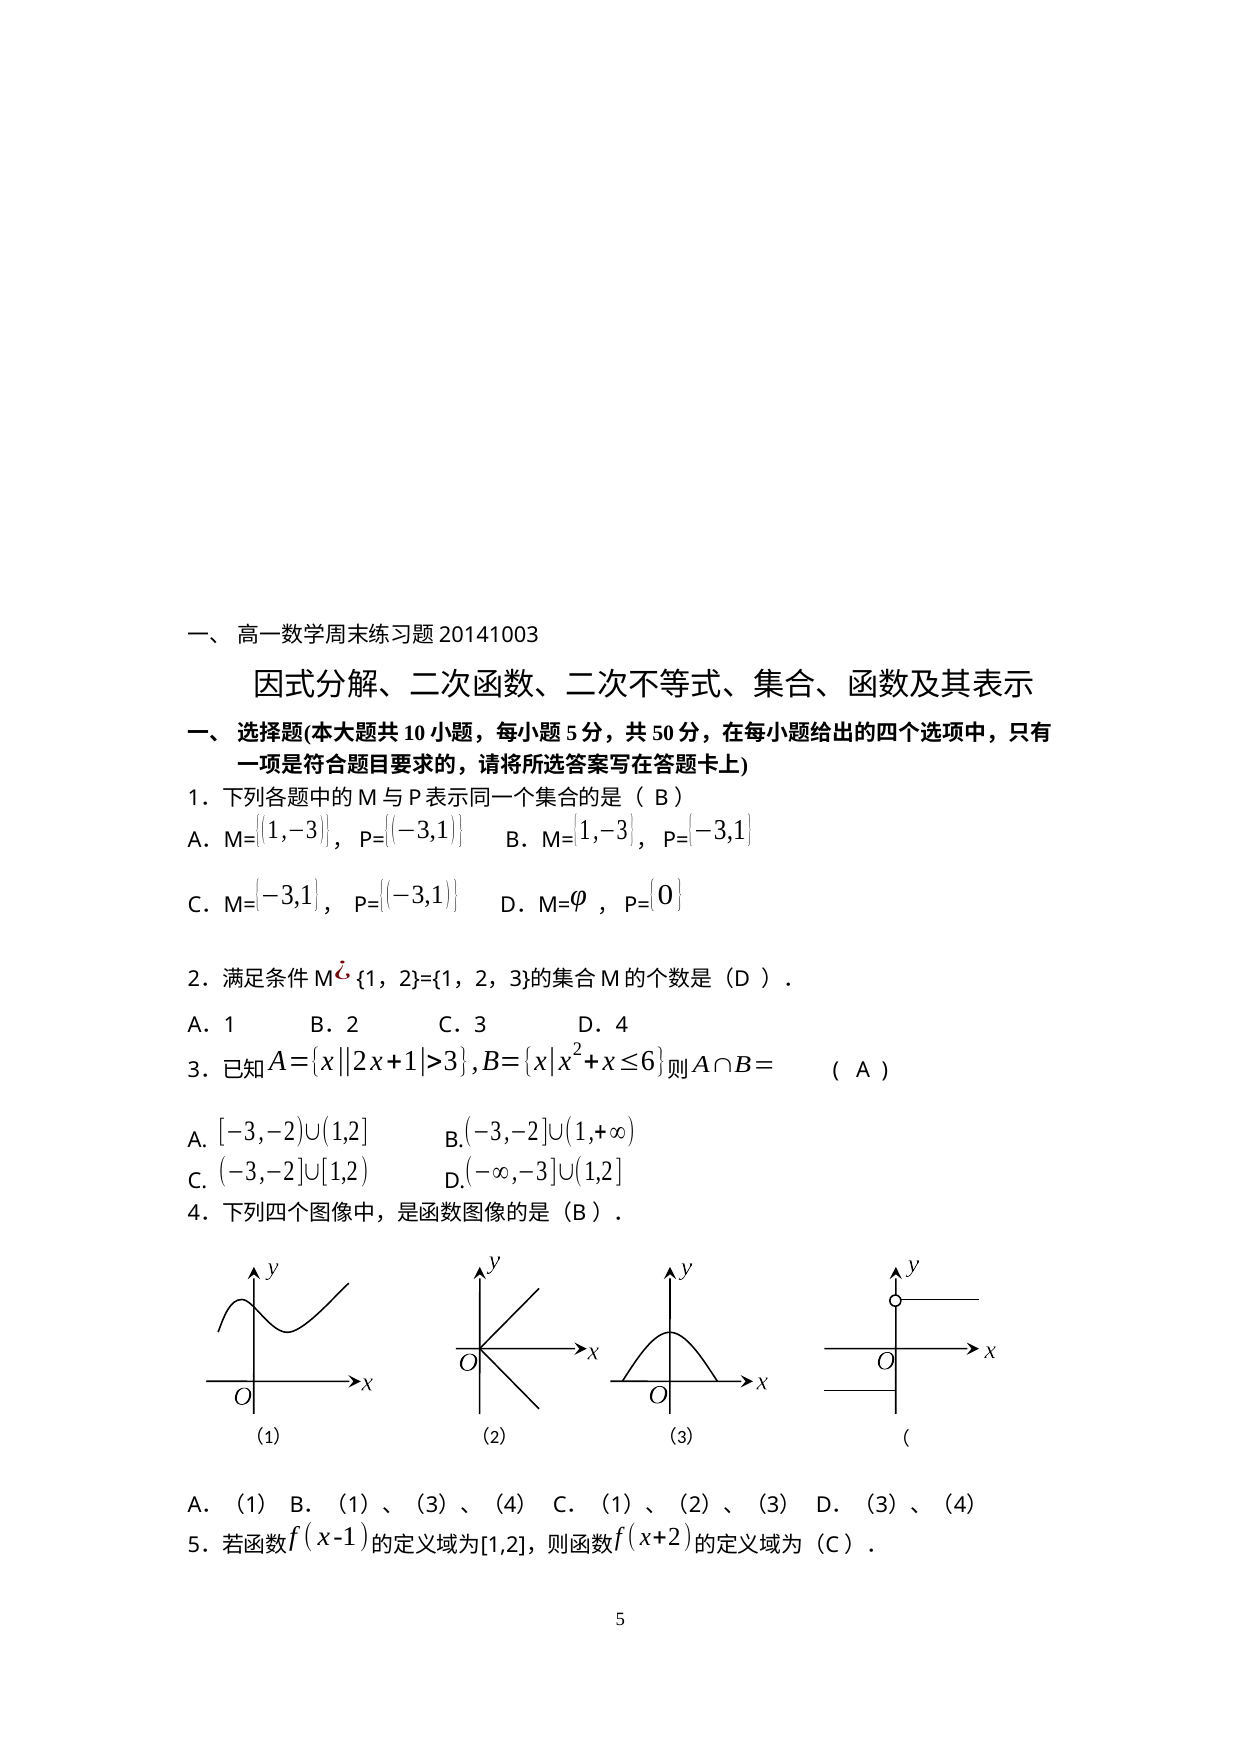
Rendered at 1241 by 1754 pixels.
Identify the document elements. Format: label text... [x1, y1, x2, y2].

text A．（1） B．（1）、（3）、（4） C．（1）、（2）、（3） D．（3）、（4） [187, 1227, 1053, 1519]
text 4．下列四个图像中，是函数图像的是（B ）． [187, 1194, 1053, 1227]
list 高一数学周末练习题20141003 [187, 617, 1053, 649]
text C. D. [187, 1154, 1053, 1194]
text A．M=， P= B．M=， P= [187, 812, 1053, 877]
list 选择题(本大题共10小题，每小题5分，共50分，在每小题给出的四个选项中，只有一项是符合题目要求的，请将所选答案写在答题卡上) [187, 714, 1053, 779]
text A. B. [187, 1114, 1053, 1154]
text 1．下列各题中的M与P表示同一个集合的是（ B ） [187, 779, 1053, 812]
text 5．若函数的定义域为[1,2]，则函数的定义域为（C ）． [187, 1519, 1053, 1584]
text 3．已知则 ( A ) [187, 1039, 1053, 1084]
text 因式分解、二次函数、二次不等式、集合、函数及其表示 [237, 649, 1053, 714]
text C．M=， P= D．M= ， P= [187, 877, 1053, 942]
text 2．满足条件M{1，2}={1，2，3}的集合M的个数是（D ）． [187, 942, 1053, 1007]
text A．1 B．2 C．3 D．4 [187, 1007, 1053, 1039]
